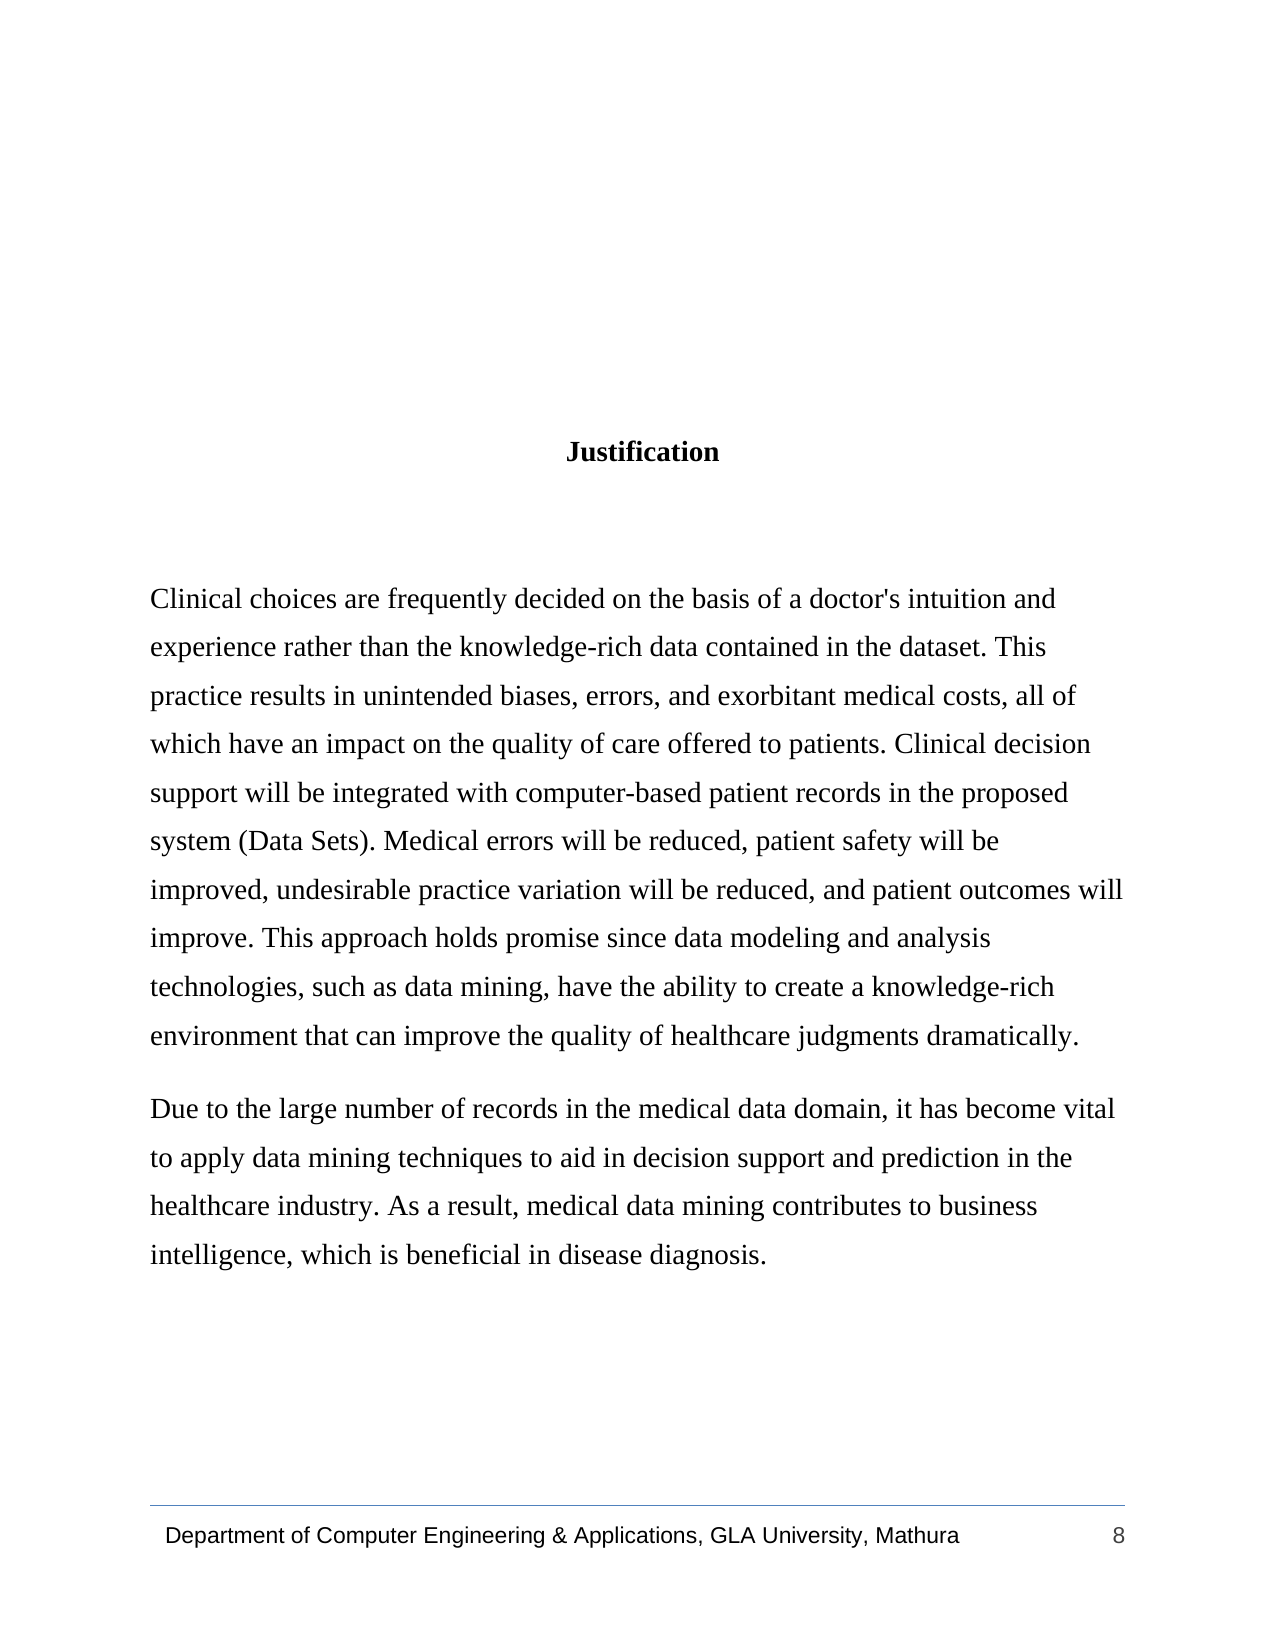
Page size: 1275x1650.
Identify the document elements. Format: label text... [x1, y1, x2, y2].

text Clinical choices are frequently decided on the basis of a doctor's intuition and experience rather than the knowledge-rich data contained in the dataset. This practice results in unintended biases, errors, and exorbitant medical costs, all of which have an impact on the quality of care offered to patients. Clinical decision support will be integrated with computer-based patient records in the proposed system (Data Sets). Medical errors will be reduced, patient safety will be improved, undesirable practice variation will be reduced, and patient outcomes will improve. This approach holds promise since data modeling and analysis technologies, such as data mining, have the ability to create a knowledge-rich environment that can improve the quality of healthcare judgments dramatically. [150, 581, 1125, 1051]
text Due to the large number of records in the medical data domain, it has become vital to apply data mining techniques to aid in decision support and prediction in the healthcare industry. As a result, medical data mining contributes to business intelligence, which is beneficial in disease diagnosis. [150, 1091, 1125, 1270]
text Justification [150, 434, 1125, 467]
